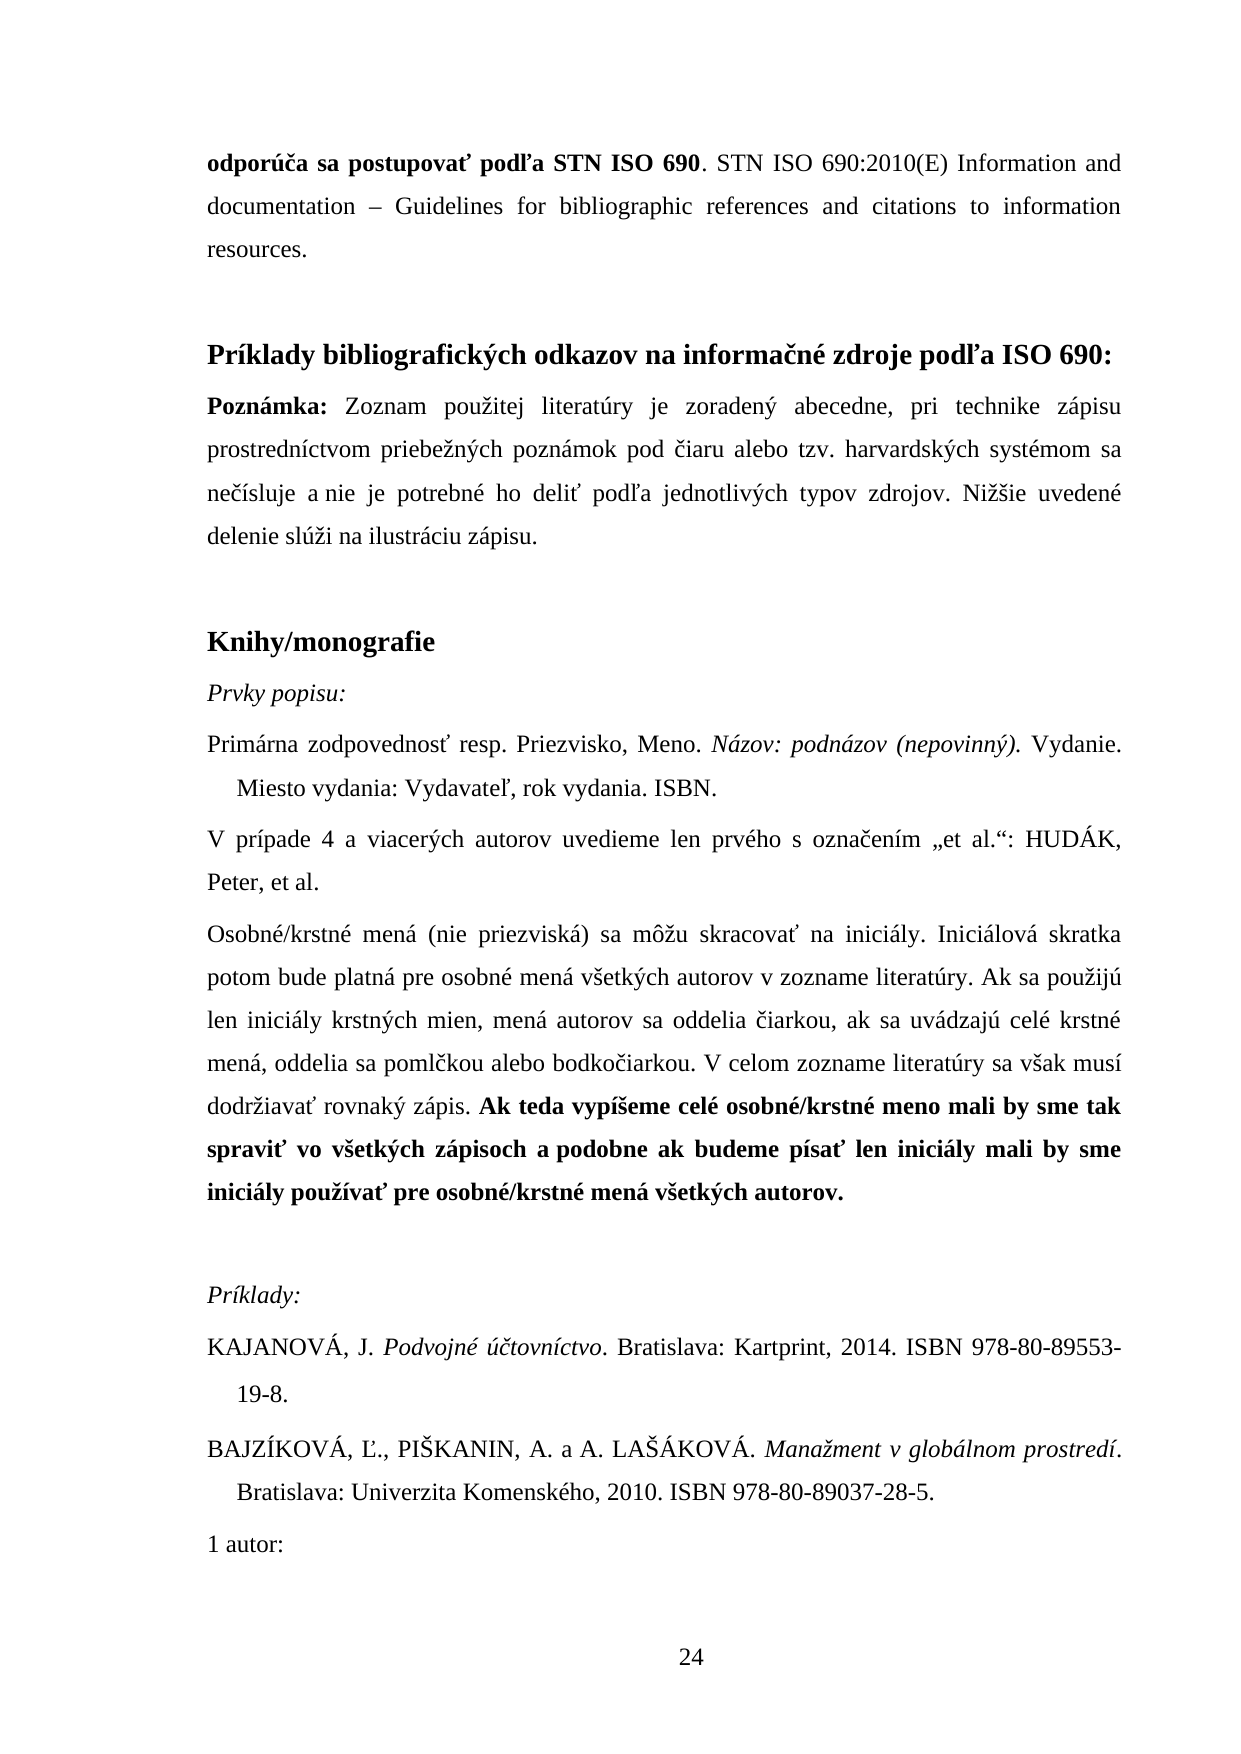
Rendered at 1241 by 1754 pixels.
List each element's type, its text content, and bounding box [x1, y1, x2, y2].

text Primárna zodpovednosť resp. Priezvisko, Meno. Názov: podnázov (nepovinný). Vydanie. Miesto vydania: Vydavateľ, rok vydania. ISBN. [207, 729, 1122, 801]
text 1 autor: [207, 1529, 1122, 1557]
text Knihy/monografie [207, 624, 1122, 657]
text Príklady bibliografických odkazov na informačné zdroje podľa ISO 690: [207, 337, 1122, 370]
text Osobné/krstné mená (nie priezviská) sa môžu skracovať na iniciály. Iniciálová skratka potom bude platná pre osobné mená všetkých autorov v zozname literatúry. Ak sa použijú len iniciály krstných mien, mená autorov sa oddelia čiarkou, ak sa uvádzajú celé krstné mená, oddelia sa pomlčkou alebo bodkočiarkou. V celom zozname literatúry sa však musí dodržiavať rovnaký zápis. Ak teda vypíšeme celé osobné/krstné meno mali by sme tak spraviť vo všetkých zápisoch a podobne ak budeme písať len iniciály mali by sme iniciály používať pre osobné/krstné mená všetkých autorov. [207, 919, 1122, 1206]
text KAJANOVÁ, J. Podvojné účtovníctvo. Bratislava: Kartprint, 2014. ISBN 978-80-89553-19-8. [207, 1332, 1122, 1409]
text Prvky popisu: [207, 678, 1122, 707]
text BAJZÍKOVÁ, Ľ., PIŠKANIN, A. a A. LAŠÁKOVÁ. Manažment v globálnom prostredí. Bratislava: Univerzita Komenského, 2010. ISBN 978-80-89037-28-5. [207, 1434, 1122, 1506]
text Poznámka: Zoznam použitej literatúry je zoradený abecedne, pri technike zápisu prostredníctvom priebežných poznámok pod čiaru alebo tzv. harvardských systémom sa nečísluje a nie je potrebné ho deliť podľa jednotlivých typov zdrojov. Nižšie uvedené delenie slúži na ilustráciu zápisu. [207, 391, 1122, 549]
text Príklady: [207, 1280, 1122, 1309]
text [207, 148, 1122, 263]
text V prípade 4 a viacerých autorov uvedieme len prvého s označením „et al.“: HUDÁK, Peter, et al. [207, 824, 1122, 896]
